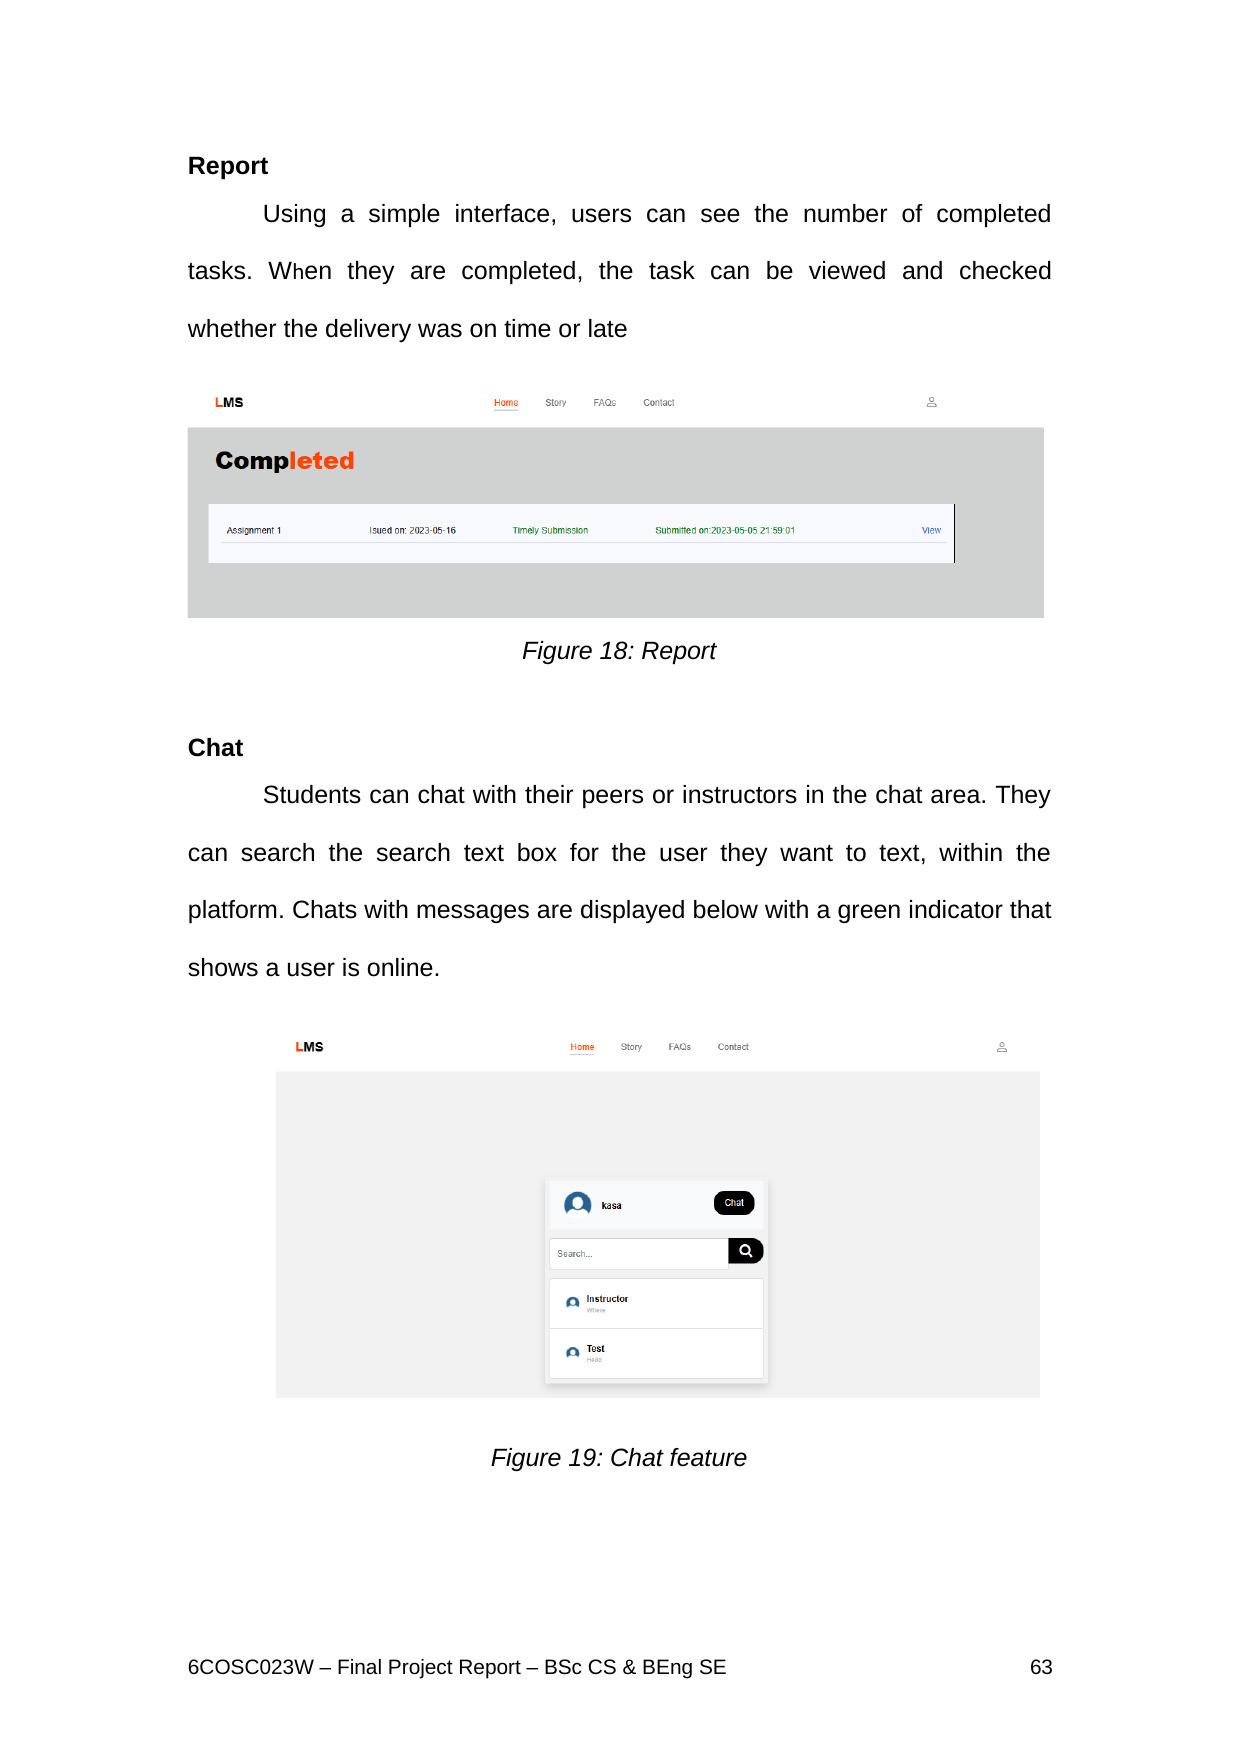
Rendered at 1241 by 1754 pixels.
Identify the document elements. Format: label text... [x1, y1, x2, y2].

text Report [188, 151, 1053, 180]
picture [275, 1027, 1040, 1398]
picture [187, 388, 1044, 618]
text Chat [188, 733, 1053, 761]
text Using a simple interface, users can see the number of completed tasks. When they are completed, the task can be viewed and checked whether the delivery was on time or late [188, 199, 1053, 343]
text Figure 18: Report [188, 636, 1053, 665]
text Figure 19: Chat feature [188, 1443, 1053, 1471]
text Students can chat with their peers or instructors in the chat area. They can search the search text box for the user they want to text, within the platform. Chats with messages are displayed below with a green indicator that shows a user is online. [188, 780, 1053, 982]
